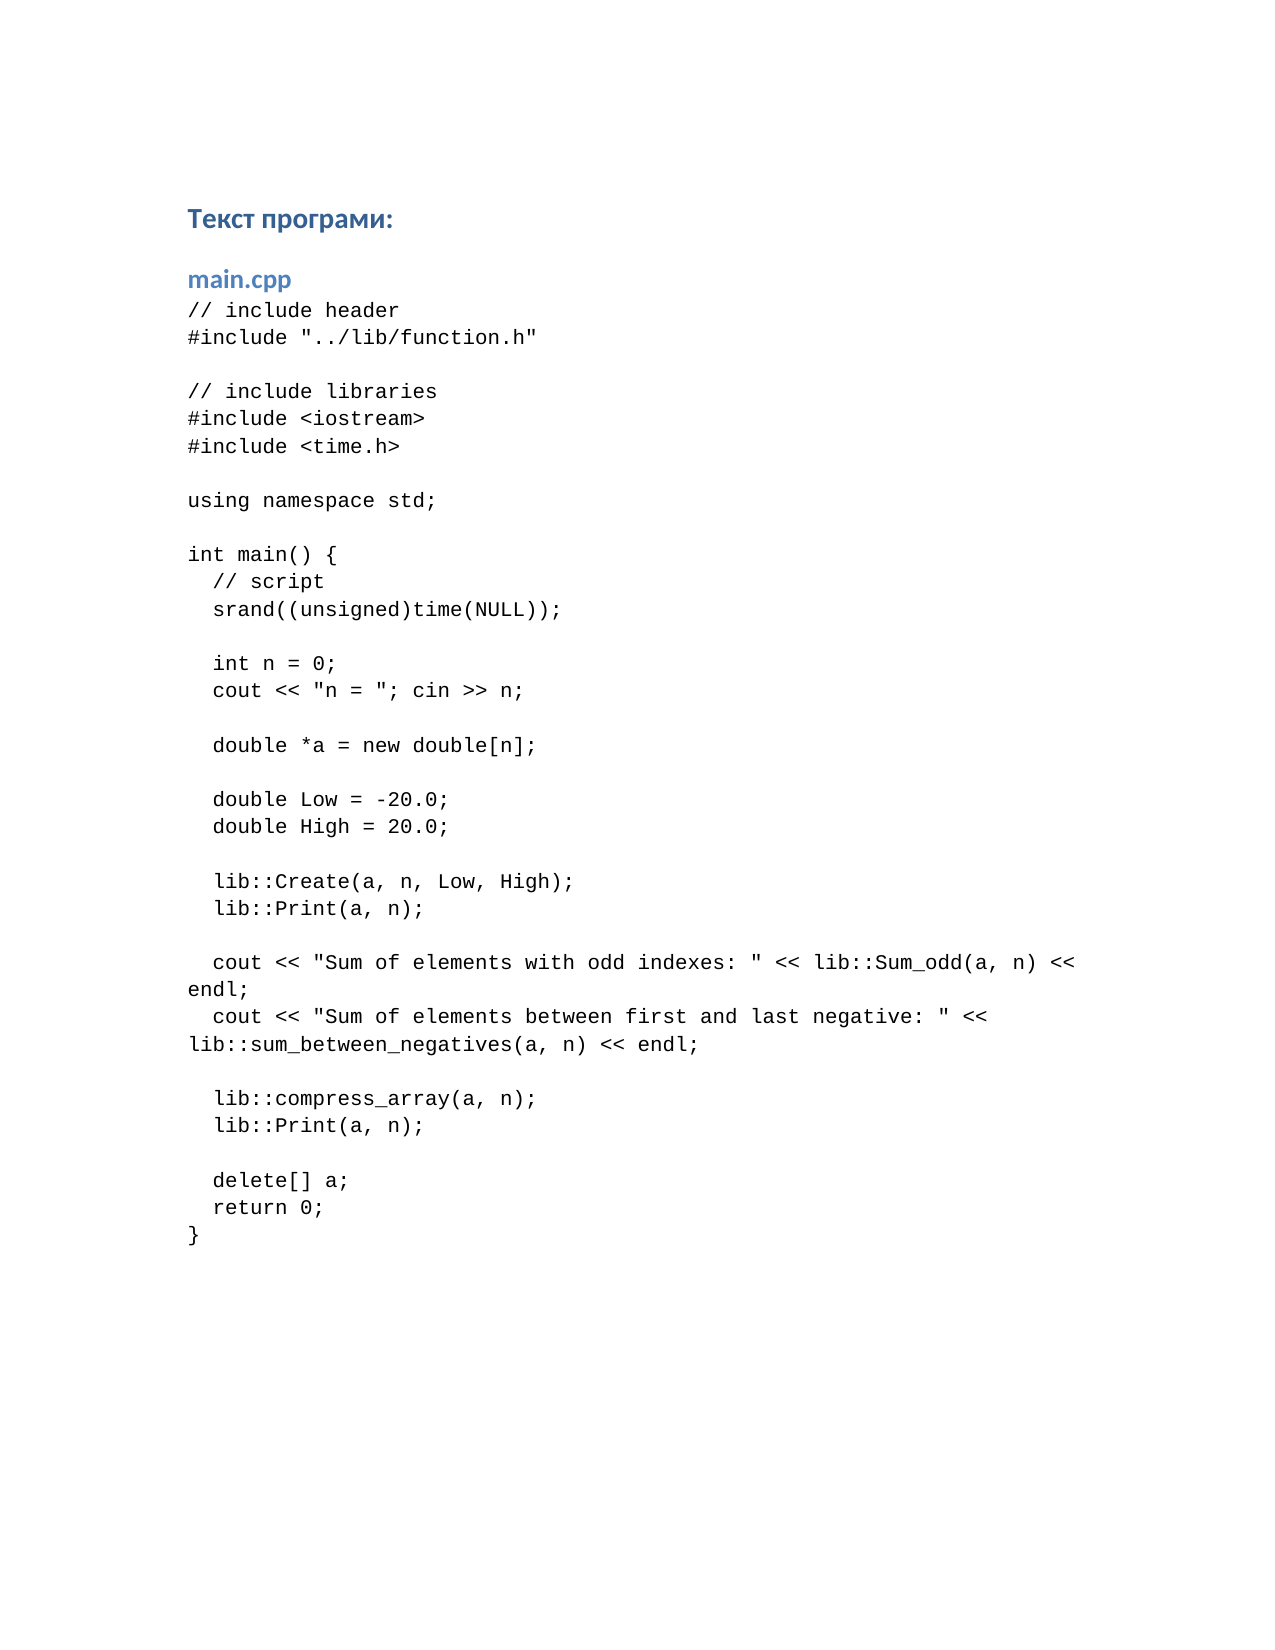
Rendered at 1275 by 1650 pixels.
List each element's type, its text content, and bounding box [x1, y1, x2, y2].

text // include header #include "../lib/function.h" // include libraries #include <iostream> #include <time.h> using namespace std; int main() { // script srand((unsigned)time(NULL)); int n = 0; cout << "n = "; cin >> n; double *a = new double[n]; double Low = -20.0; double High = 20.0; lib::Create(a, n, Low, High); lib::Print(a, n); cout << "Sum of elements with odd indexes: " << lib::Sum_odd(a, n) << endl; cout << "Sum of elements between first and last negative: " << lib::sum_between_negatives(a, n) << endl; lib::compress_array(a, n); lib::Print(a, n); delete[] a; return 0; } [187, 300, 1087, 1278]
subtitle Текст програми: [187, 200, 1087, 236]
subtitle main.cpp [187, 262, 1087, 295]
